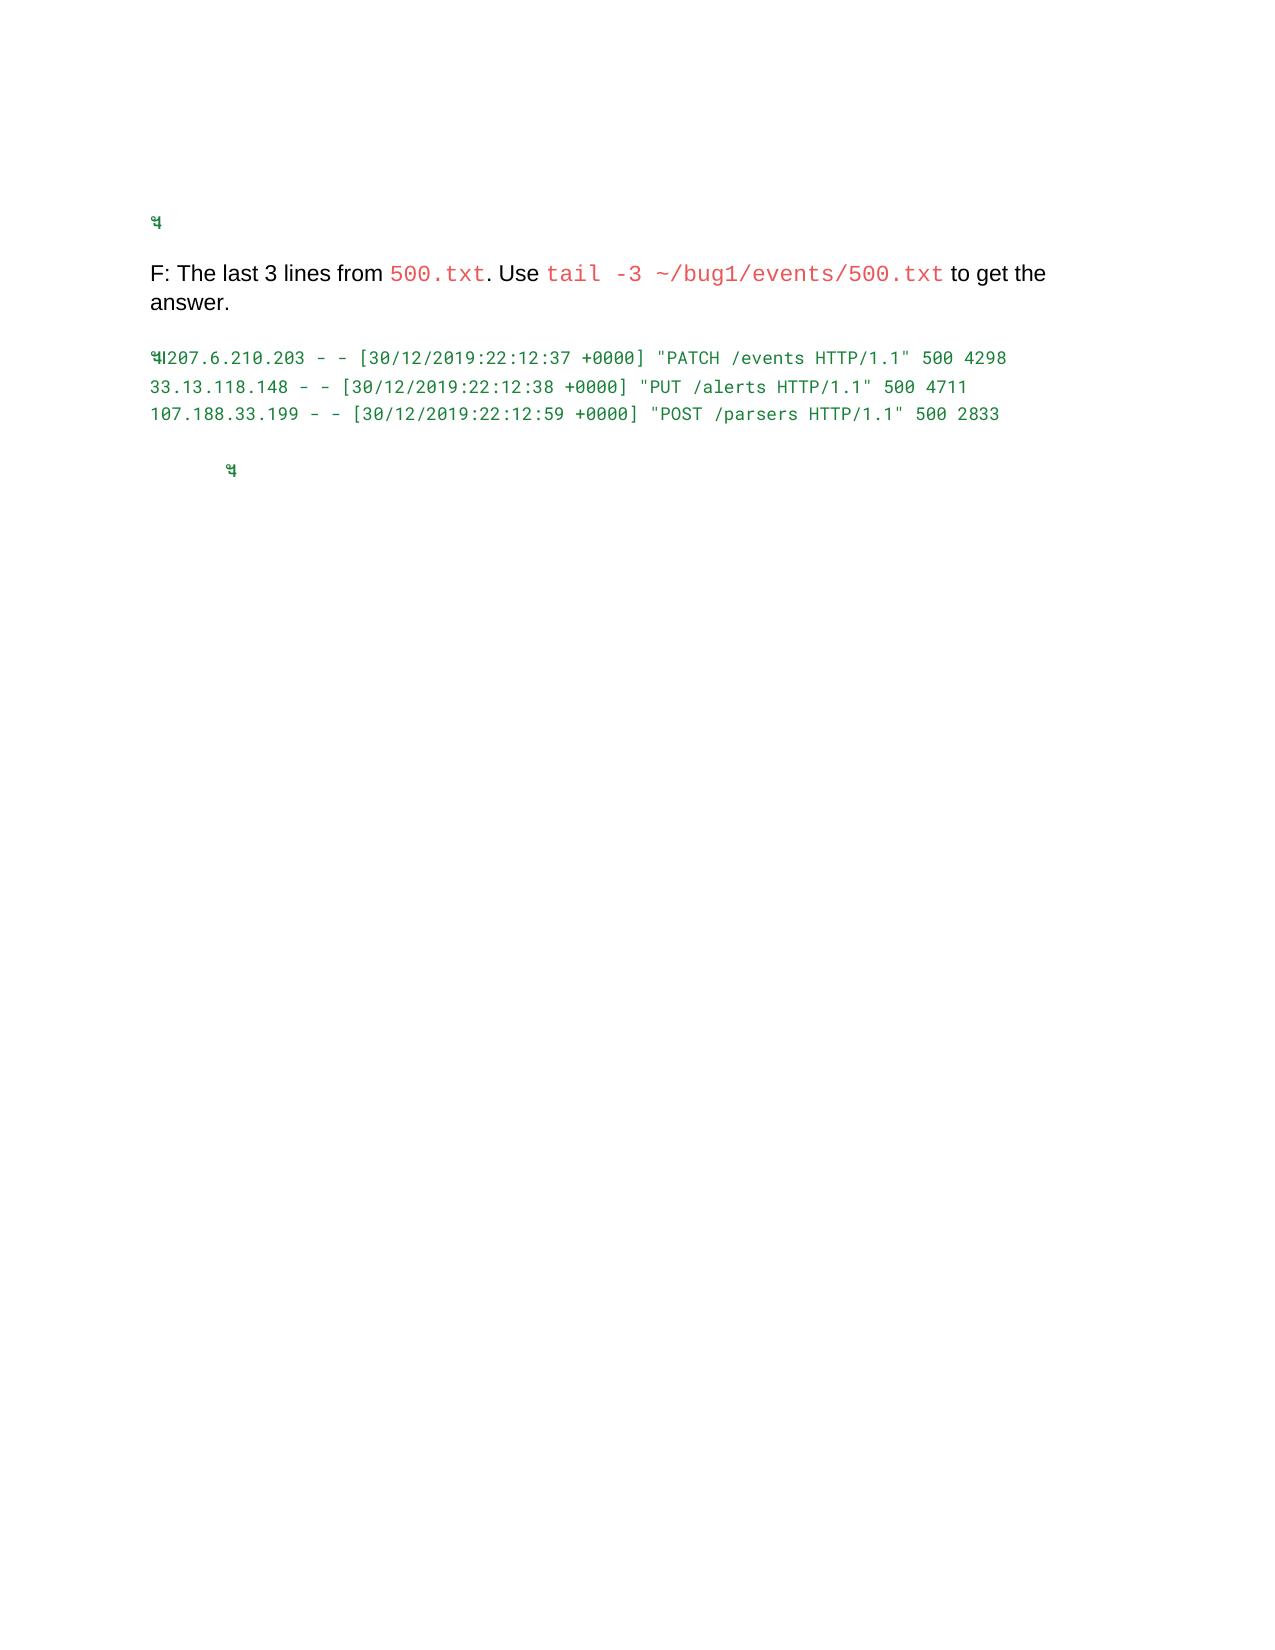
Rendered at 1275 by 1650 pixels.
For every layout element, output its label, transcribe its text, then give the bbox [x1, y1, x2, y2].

text 107.188.33.199 - - [30/12/2019:22:12:59 +0000] "POST /parsers HTTP/1.1" 500 2833 [150, 402, 1125, 425]
text 207.6.210.203 - - [30/12/2019:22:12:37 +0000] "PATCH /events HTTP/1.1" 500 4298 [150, 340, 1125, 370]
text 33.13.118.148 - - [30/12/2019:22:12:38 +0000] "PUT /alerts HTTP/1.1" 500 4711 [150, 375, 1125, 398]
text F: The last 3 lines from 500.txt. Use tail -3 ~/bug1/events/500.txt to get the answer. [150, 260, 1125, 315]
text  [150, 205, 1125, 235]
text  [225, 453, 1125, 483]
